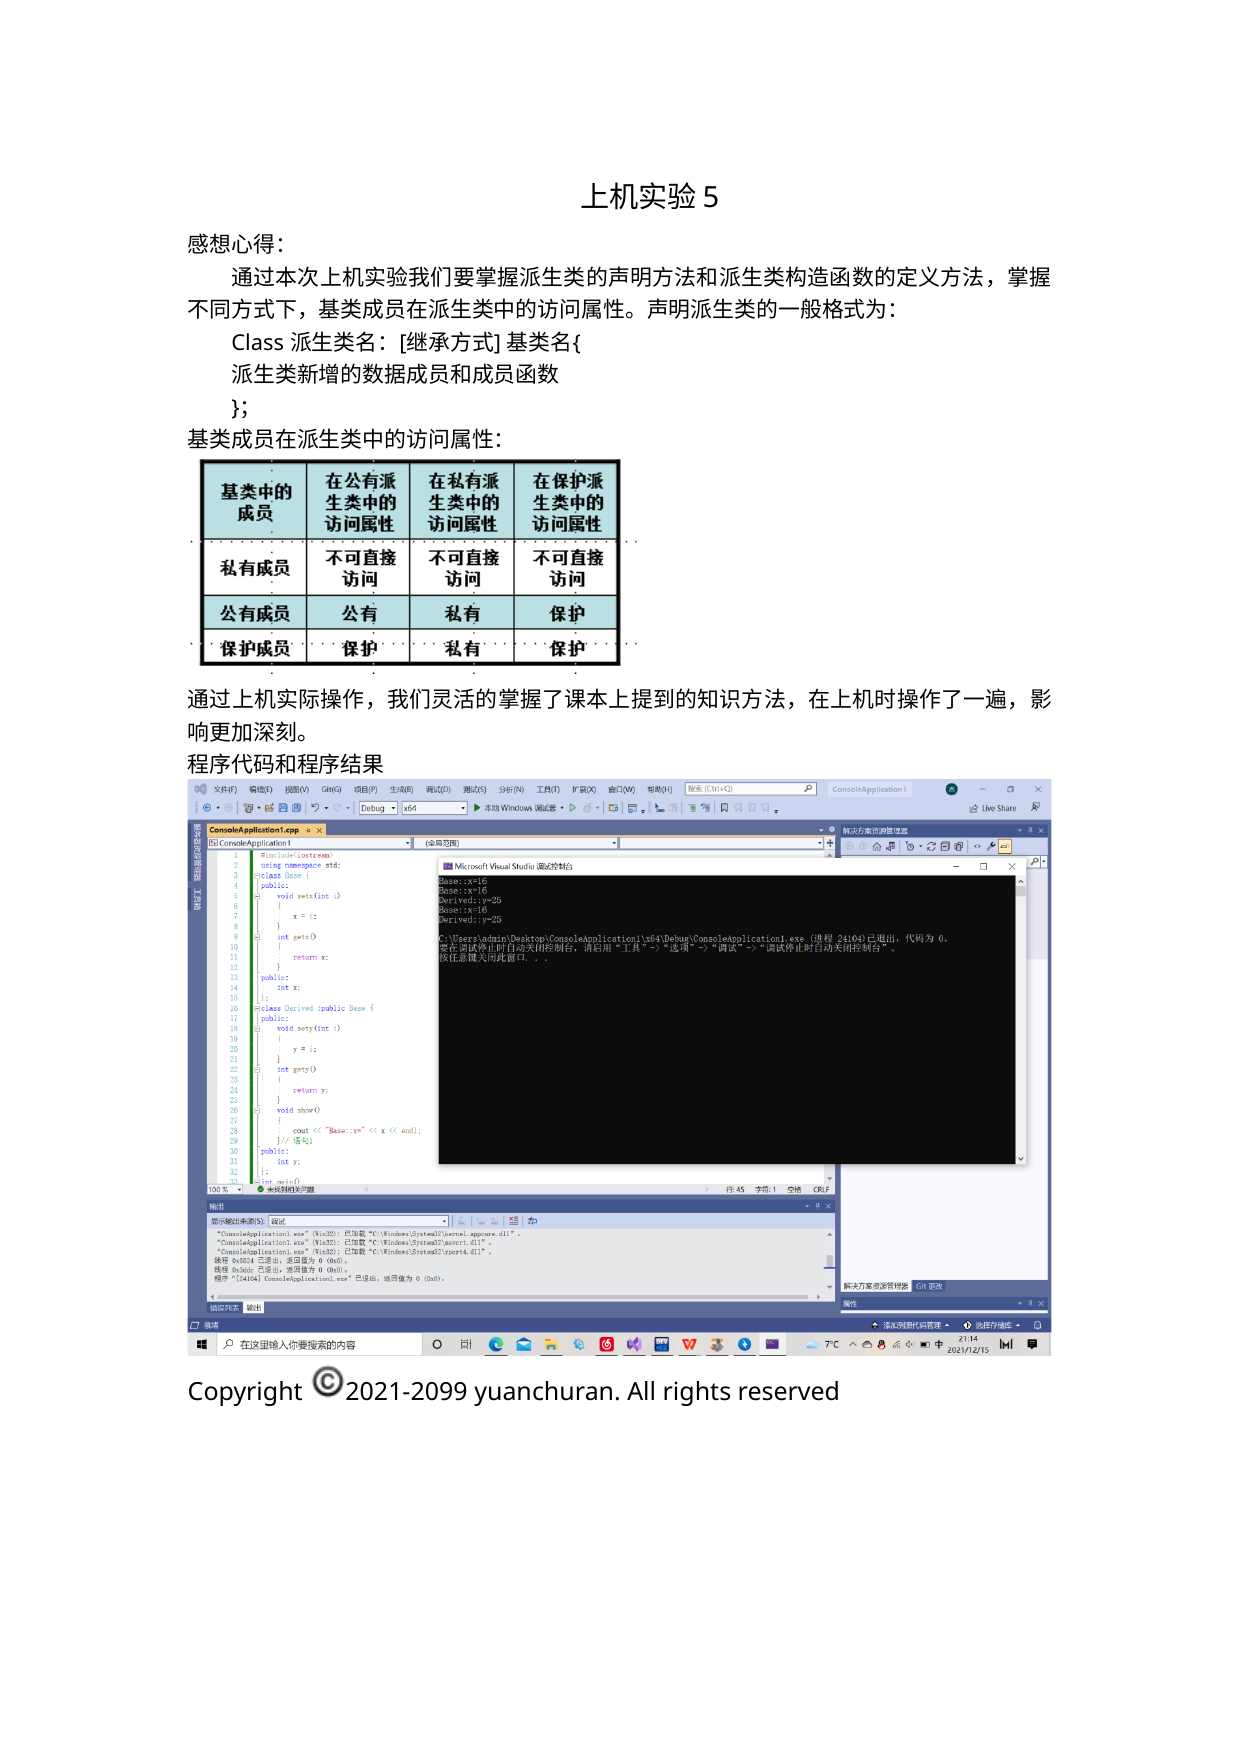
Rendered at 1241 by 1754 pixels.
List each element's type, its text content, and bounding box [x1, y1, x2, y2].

picture [187, 454, 638, 674]
text 通过本次上机实验我们要掌握派生类的声明方法和派生类构造函数的定义方法，掌握不同方式下，基类成员在派生类中的访问属性。声明派生类的一般格式为： [187, 259, 1053, 324]
text 程序代码和程序结果 [187, 747, 1053, 779]
text Copyright 2021-2099 yuanchuran. All rights reserved [187, 1364, 1053, 1429]
picture [309, 1364, 345, 1401]
text 通过上机实际操作，我们灵活的掌握了课本上提到的知识方法，在上机时操作了一遍，影响更加深刻。 [187, 682, 1053, 747]
text Class 派生类名：[继承方式] 基类名{ [187, 324, 1053, 357]
text 派生类新增的数据成员和成员函数 [187, 357, 1053, 389]
text }； [187, 389, 1053, 422]
text 基类成员在派生类中的访问属性： [187, 422, 1053, 454]
text 感想心得： [187, 227, 1053, 259]
picture [187, 779, 1052, 1356]
text 上机实验5 [187, 162, 1053, 227]
